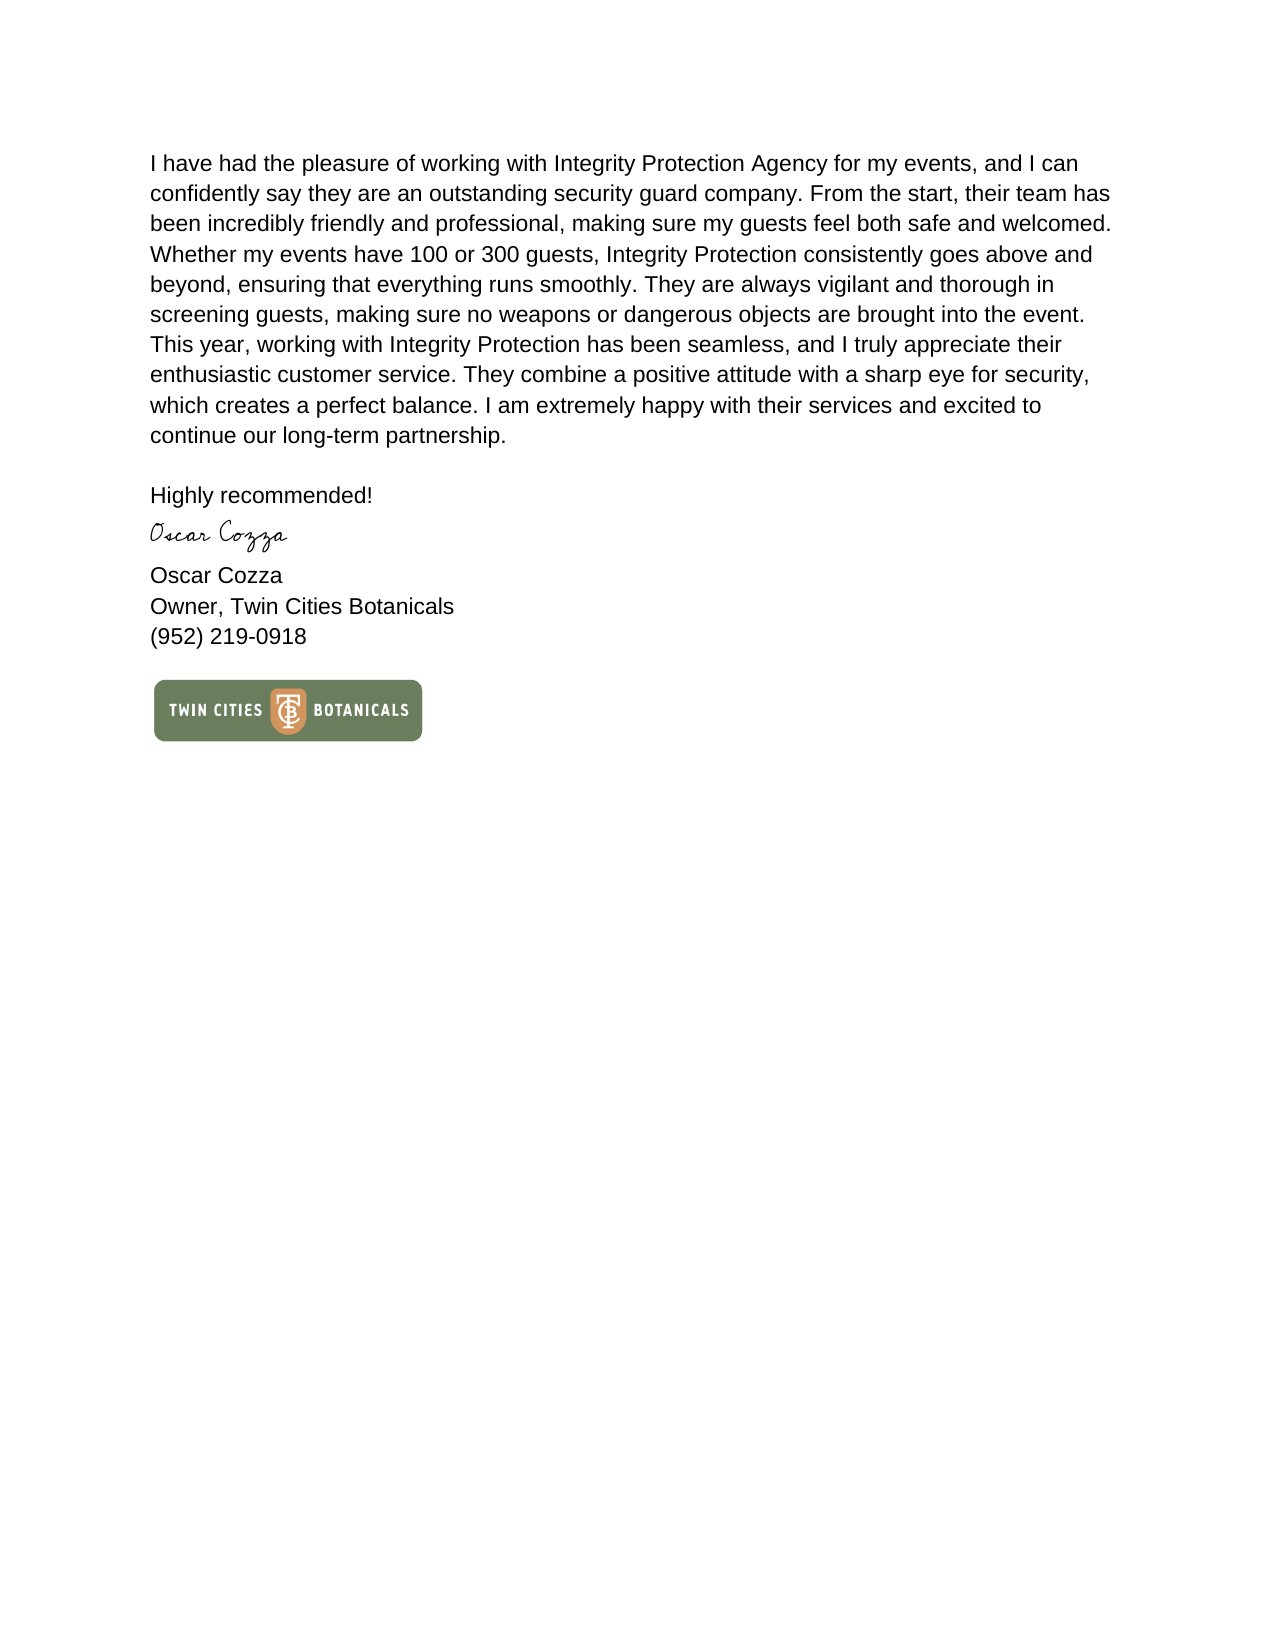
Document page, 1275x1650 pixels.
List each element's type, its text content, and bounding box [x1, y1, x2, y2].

text Oscar Cozza [150, 512, 1125, 556]
text (952) 219-0918 [150, 623, 1125, 649]
text Oscar Cozza [150, 562, 1125, 589]
text I have had the pleasure of working with Integrity Protection Agency for my events, and I can confidently say they are an outstanding security guard company. From the start, their team has been incredibly friendly and professional, making sure my guests feel both safe and welcomed. Whether my events have 100 or 300 guests, Integrity Protection consistently goes above and beyond, ensuring that everything runs smoothly. They are always vigilant and thorough in screening guests, making sure no weapons or dangerous objects are brought into the event. This year, working with Integrity Protection has been seamless, and I truly appreciate their enthusiastic customer service. They combine a positive attitude with a sharp eye for security, which creates a perfect balance. I am extremely happy with their services and excited to continue our long-term partnership. [150, 150, 1125, 448]
text Owner, Twin Cities Botanicals [150, 593, 1125, 619]
text Highly recommended! [150, 482, 1125, 509]
picture [150, 675, 426, 746]
